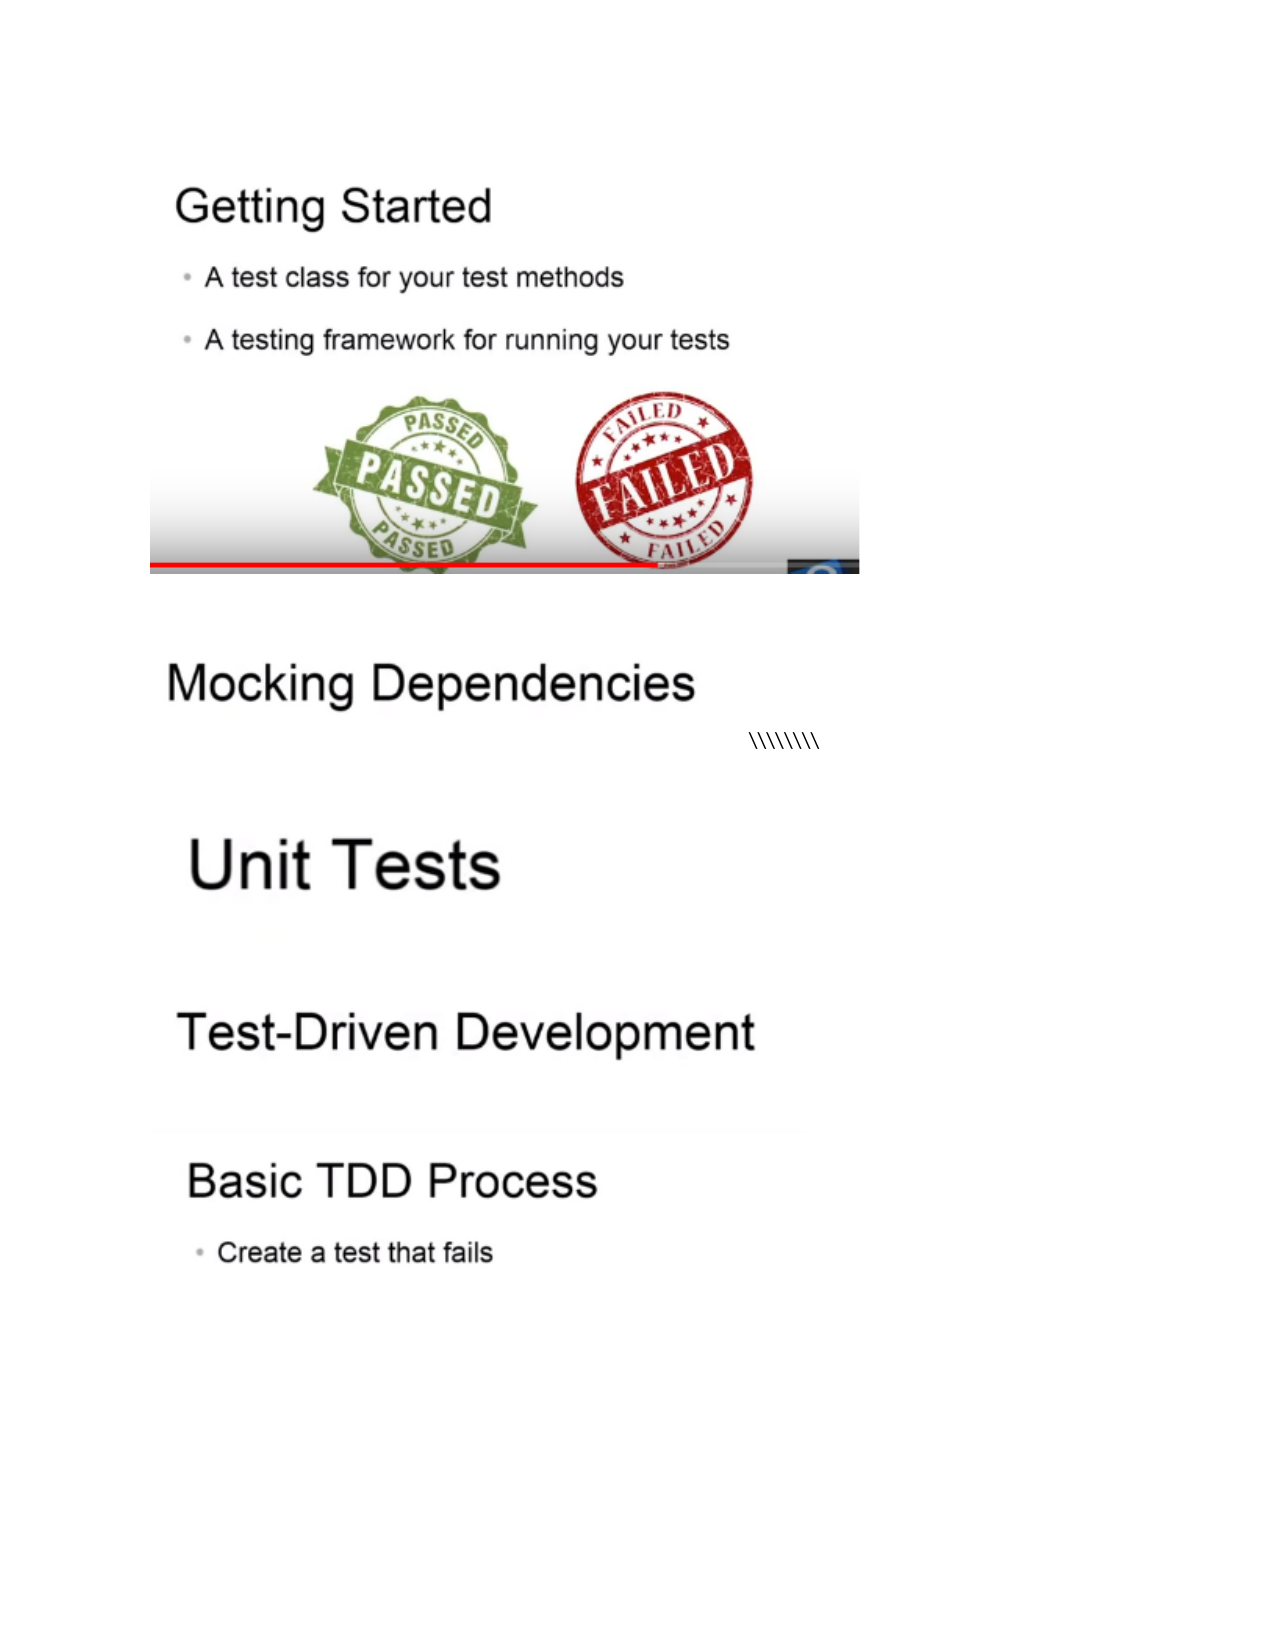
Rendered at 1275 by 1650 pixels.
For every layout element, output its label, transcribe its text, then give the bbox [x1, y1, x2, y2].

picture [150, 598, 749, 749]
picture [150, 972, 807, 1133]
picture [150, 1157, 682, 1355]
picture [150, 779, 533, 948]
picture [150, 150, 860, 574]
